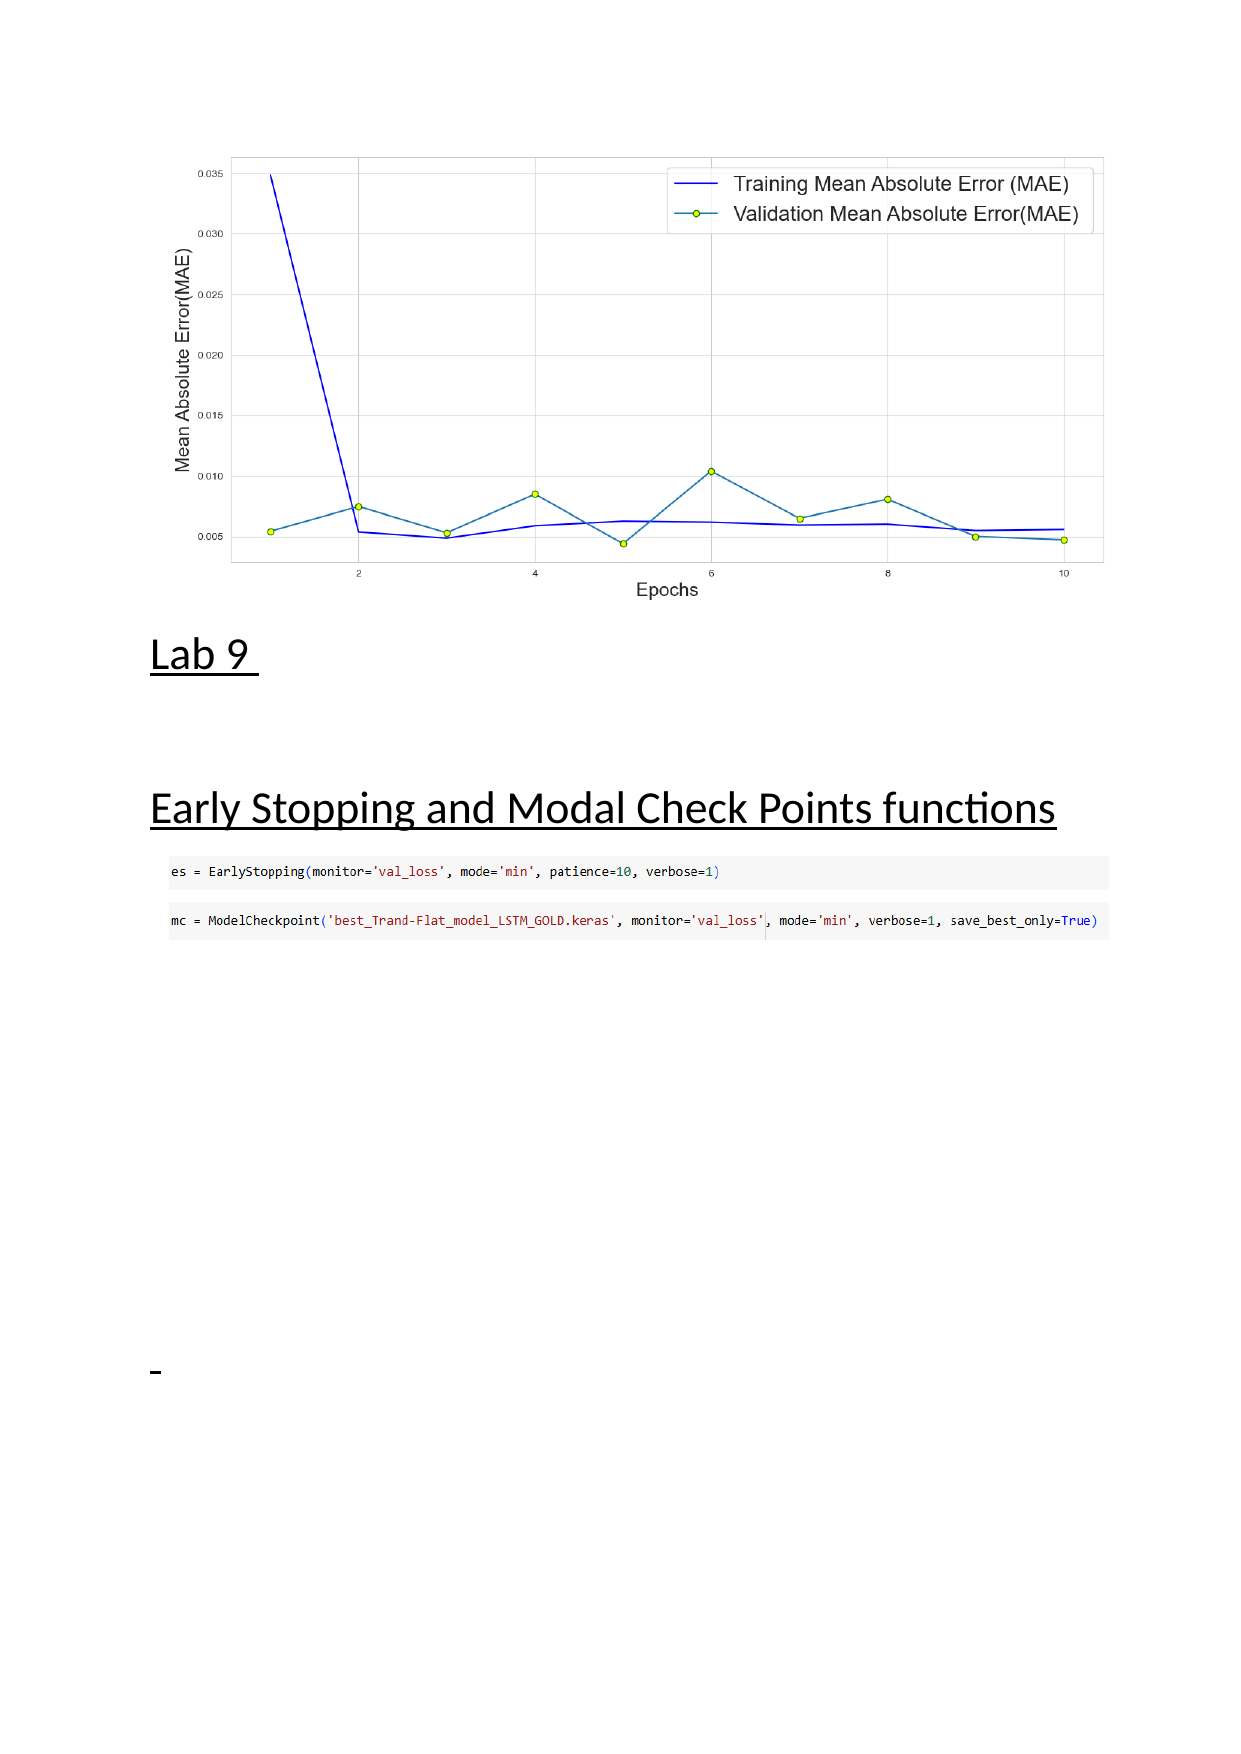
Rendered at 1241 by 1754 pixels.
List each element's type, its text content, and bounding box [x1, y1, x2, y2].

text Lab 9 [150, 625, 1090, 681]
text Early Stopping and Modal Check Points functions [150, 779, 1090, 835]
